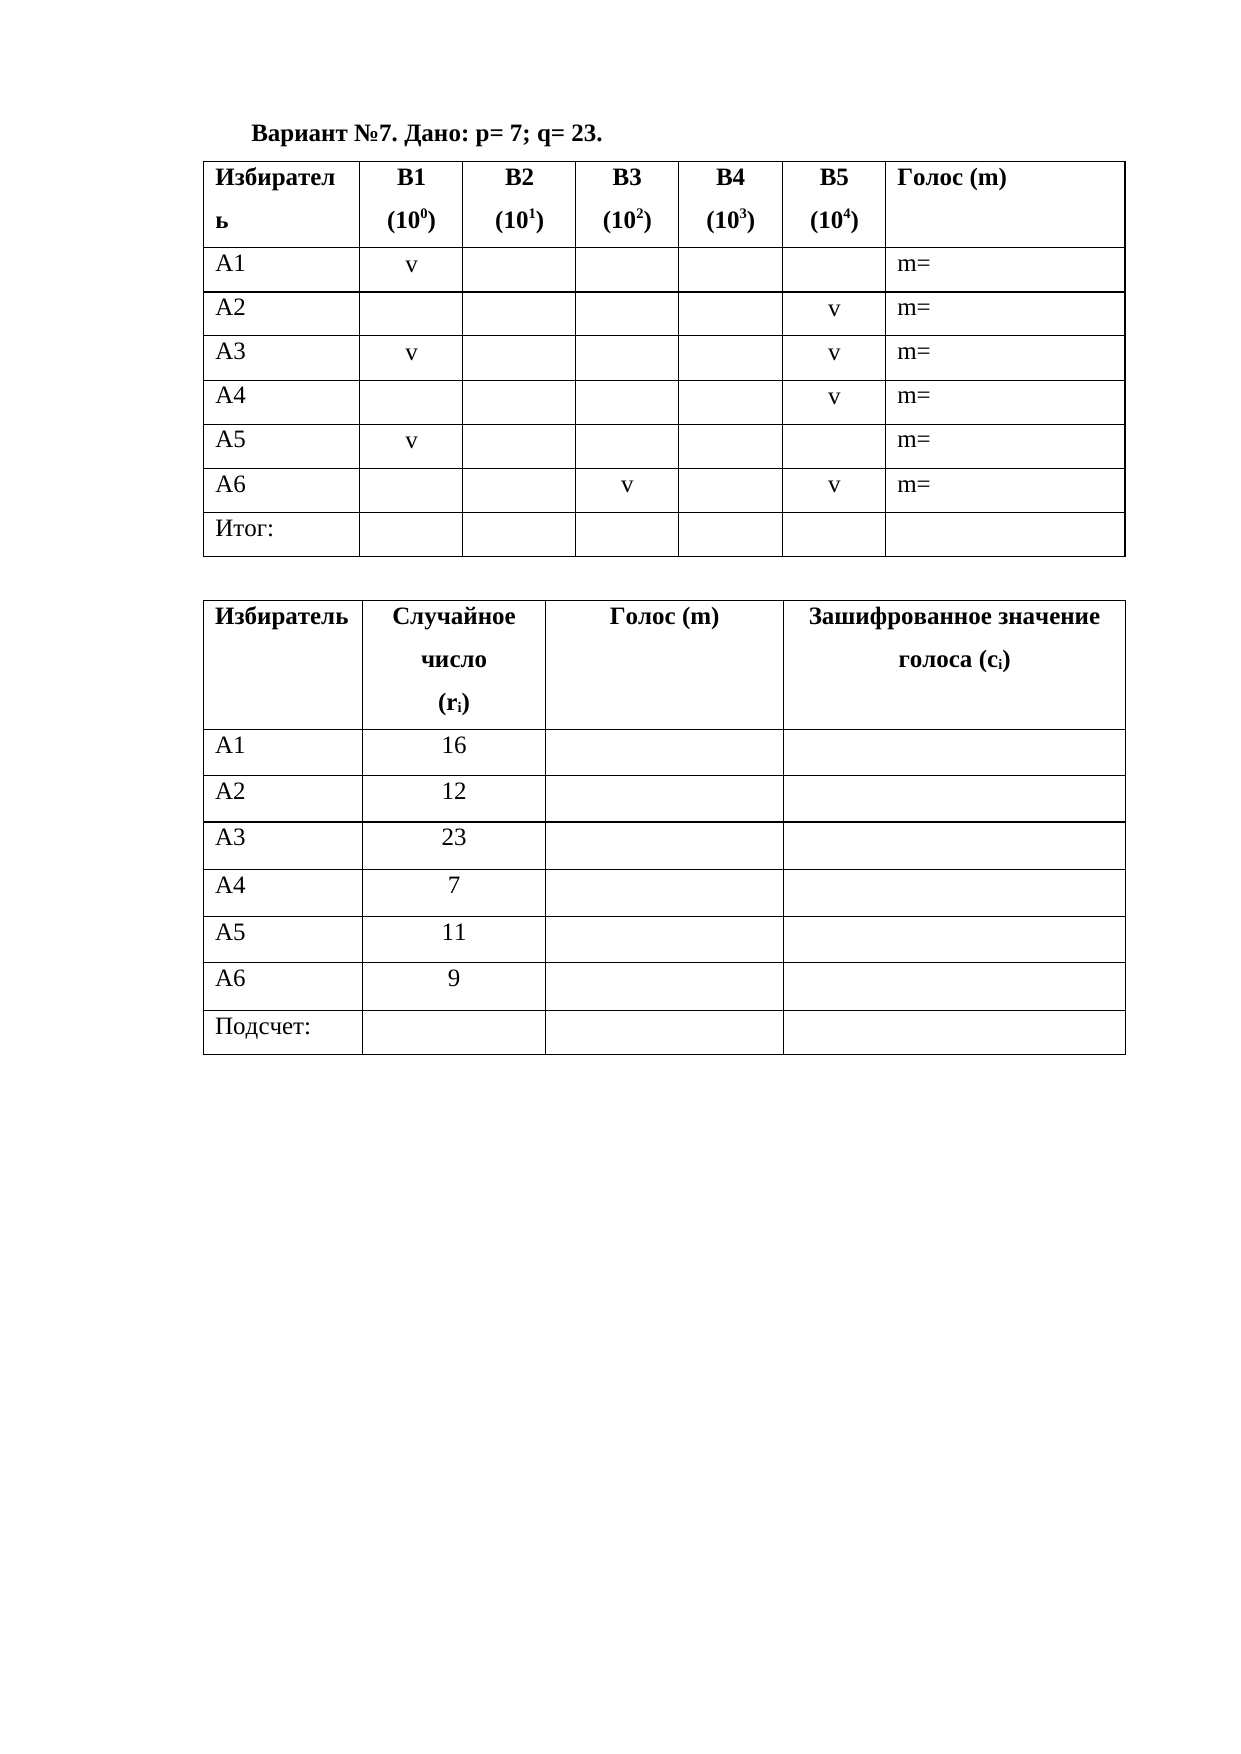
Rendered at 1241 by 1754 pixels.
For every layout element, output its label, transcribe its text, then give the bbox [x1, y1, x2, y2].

table_cell [784, 1011, 1125, 1054]
table_cell [784, 823, 1125, 869]
table_cell [463, 513, 575, 556]
table_cell m= [886, 469, 1124, 512]
table_cell [360, 293, 462, 335]
table_cell m= [886, 381, 1124, 423]
table_header Случайное число (ri) [363, 601, 545, 729]
table_cell v [783, 293, 885, 335]
table_cell [546, 1011, 783, 1054]
table_header Избиратель [204, 601, 362, 729]
table_cell v [783, 336, 885, 379]
table_cell [546, 917, 783, 962]
table_cell [576, 248, 678, 291]
table_cell A2 [204, 776, 362, 821]
table_cell m= [886, 336, 1124, 379]
table_cell m= [886, 293, 1124, 335]
table_cell [546, 963, 783, 1010]
table_cell [783, 425, 885, 468]
table_cell A3 [204, 336, 359, 379]
table_cell [784, 730, 1125, 775]
table_cell [576, 381, 678, 423]
table_cell 11 [363, 917, 545, 962]
table_cell [679, 293, 782, 335]
table_cell A5 [204, 425, 359, 468]
table_cell [463, 381, 575, 423]
table_header Избиратель [204, 162, 359, 247]
table_cell [783, 513, 885, 556]
table_cell v [783, 469, 885, 512]
table_header B3 (102) [576, 162, 678, 247]
table_header B5 (104) [783, 162, 885, 247]
table_cell [679, 336, 782, 379]
table_cell A1 [204, 730, 362, 775]
table_cell 23 [363, 823, 545, 869]
table_cell A5 [204, 917, 362, 962]
table_cell [463, 336, 575, 379]
table_cell v [783, 381, 885, 423]
table_cell [886, 513, 1124, 556]
table_header B4 (103) [679, 162, 782, 247]
table_cell 9 [363, 963, 545, 1010]
table_header Голос (m) [546, 601, 783, 729]
table_cell A4 [204, 381, 359, 423]
table_cell [360, 381, 462, 423]
table_cell [360, 469, 462, 512]
table_cell [463, 248, 575, 291]
table_cell [784, 776, 1125, 821]
table_cell [679, 248, 782, 291]
table_cell [576, 336, 678, 379]
table_cell 12 [363, 776, 545, 821]
table_cell [679, 425, 782, 468]
table_header B1 (100) [360, 162, 462, 247]
table_cell [784, 917, 1125, 962]
table_cell 16 [363, 730, 545, 775]
table_cell 7 [363, 870, 545, 916]
table_cell [679, 469, 782, 512]
table_cell [546, 730, 783, 775]
table_cell A1 [204, 248, 359, 291]
table_cell [576, 293, 678, 335]
table_header Голос (m) [886, 162, 1124, 247]
table_cell v [360, 336, 462, 379]
table_cell v [360, 425, 462, 468]
table_cell Итог: [204, 513, 359, 556]
table_header B2 (101) [463, 162, 575, 247]
table_cell A4 [204, 870, 362, 916]
table_cell [546, 870, 783, 916]
table_cell v [576, 469, 678, 512]
table_cell A2 [204, 293, 359, 335]
table_cell Подсчет: [204, 1011, 362, 1054]
table_cell [463, 425, 575, 468]
table_cell [546, 776, 783, 821]
table_cell [679, 513, 782, 556]
table_cell [546, 823, 783, 869]
table_header Зашифрованное значение голоса (ci) [784, 601, 1125, 729]
table_cell [576, 513, 678, 556]
table_cell [679, 381, 782, 423]
table_cell [463, 469, 575, 512]
table_cell A6 [204, 469, 359, 512]
table_cell [360, 513, 462, 556]
table_cell A6 [204, 963, 362, 1010]
table_cell [784, 963, 1125, 1010]
table_cell m= [886, 248, 1124, 291]
table_cell [363, 1011, 545, 1054]
text Вариант №7. Дано: p= 7; q= 23. [177, 118, 1152, 147]
table_cell [576, 425, 678, 468]
table_cell m= [886, 425, 1124, 468]
table_cell A3 [204, 823, 362, 869]
table_cell v [360, 248, 462, 291]
table_cell [784, 870, 1125, 916]
table_cell [463, 293, 575, 335]
table_cell [783, 248, 885, 291]
